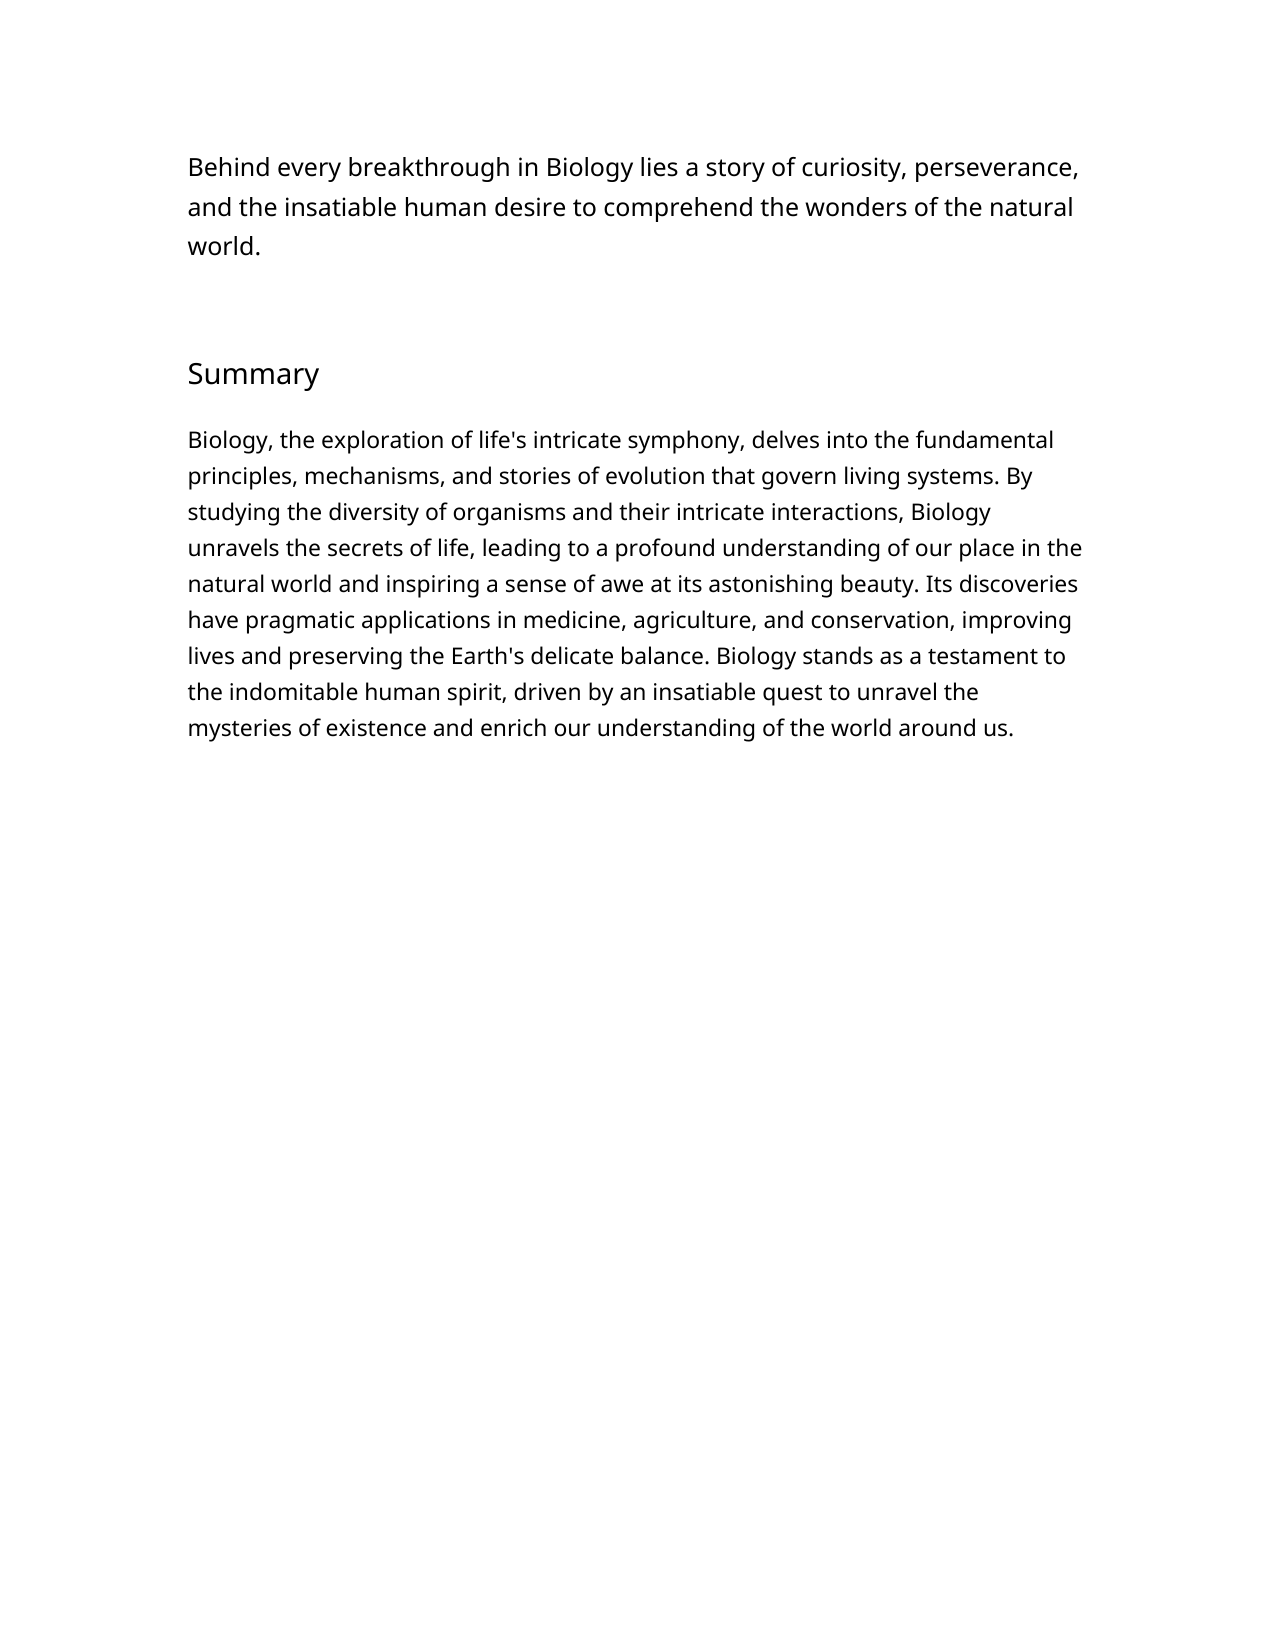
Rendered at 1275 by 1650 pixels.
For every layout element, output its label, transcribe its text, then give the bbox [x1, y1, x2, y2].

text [187, 150, 1087, 262]
text Summary [187, 353, 1087, 393]
text Biology, the exploration of life's intricate symphony, delves into the fundamental principles, mechanisms, and stories of evolution that govern living systems. By studying the diversity of organisms and their intricate interactions, Biology unravels the secrets of life, leading to a profound understanding of our place in the natural world and inspiring a sense of awe at its astonishing beauty. Its discoveries have pragmatic applications in medicine, agriculture, and conservation, improving lives and preserving the Earth's delicate balance. Biology stands as a testament to the indomitable human spirit, driven by an insatiable quest to unravel the mysteries of existence and enrich our understanding of the world around us. [187, 424, 1087, 743]
